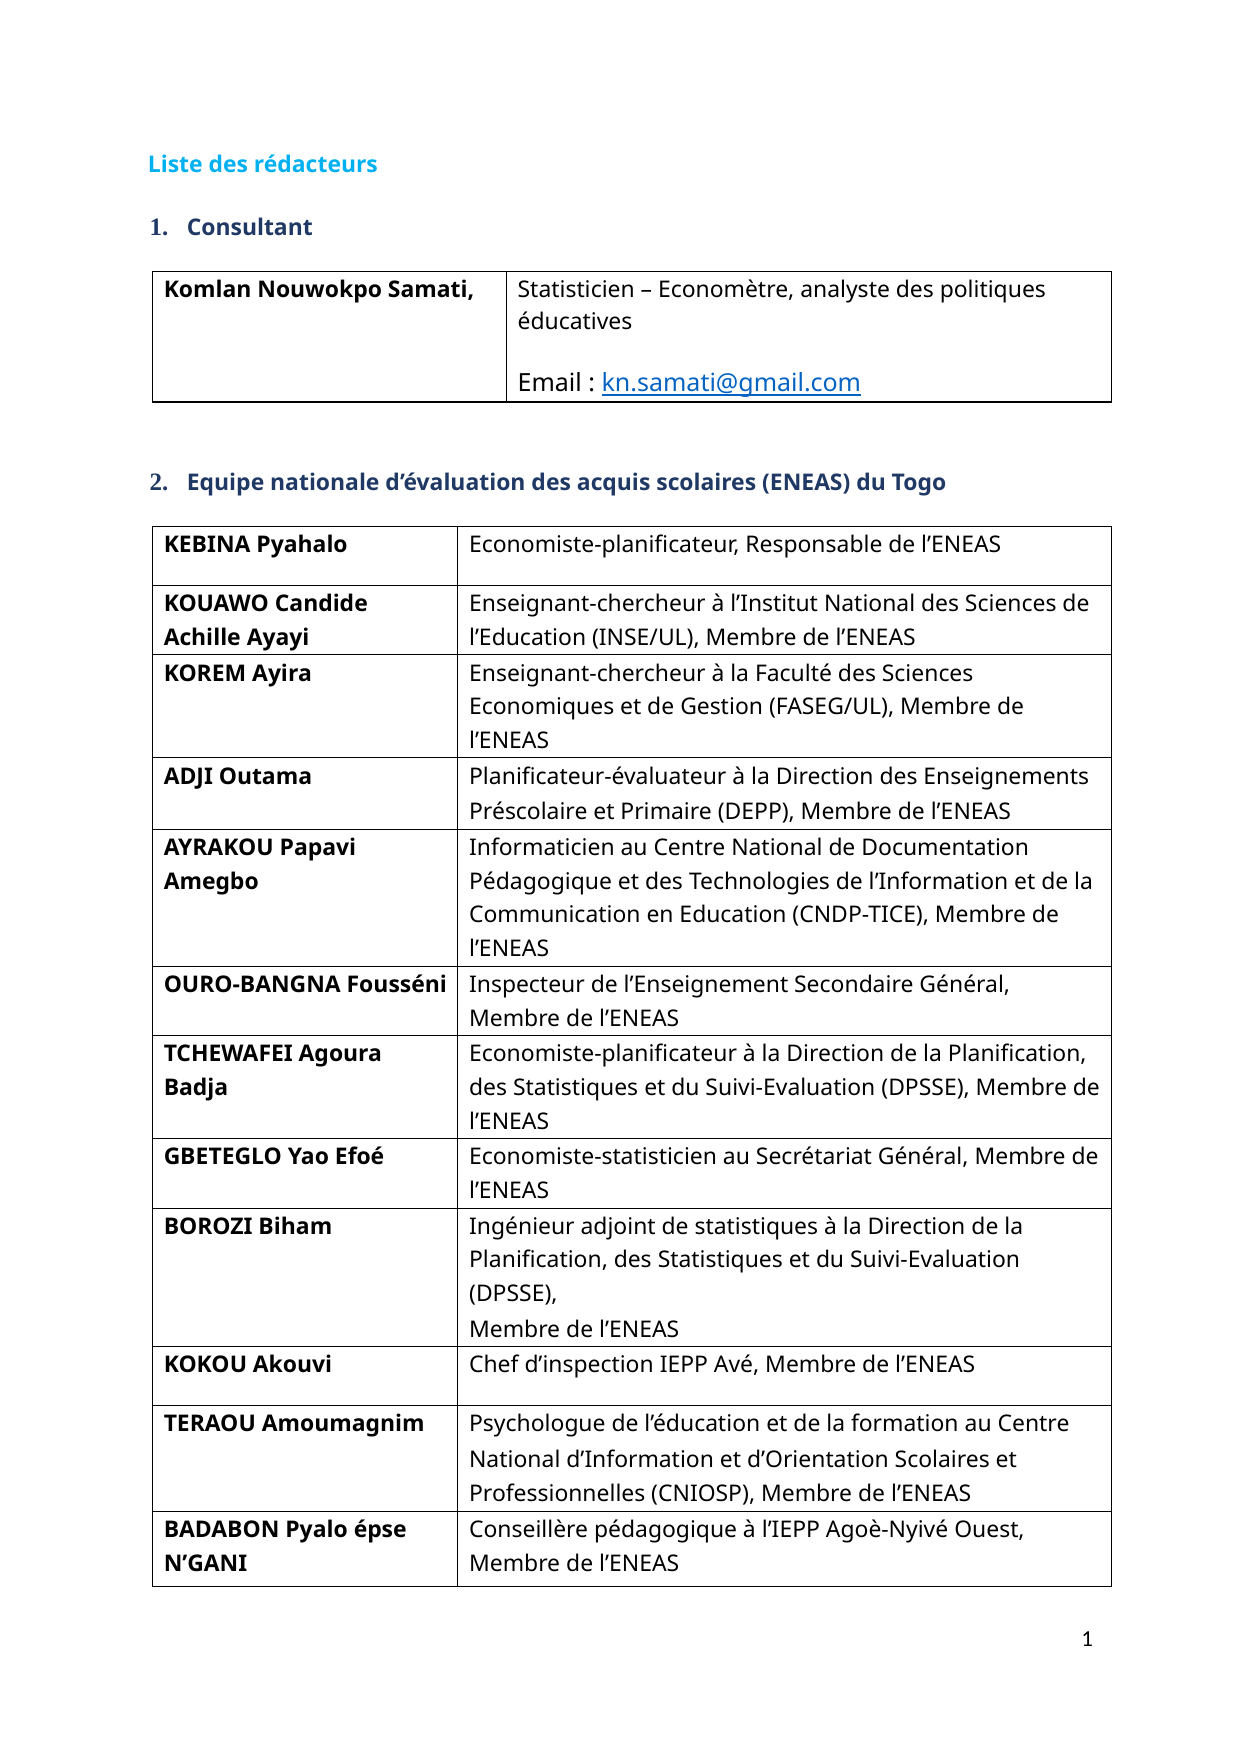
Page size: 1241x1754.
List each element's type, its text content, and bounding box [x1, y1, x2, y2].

table_cell Economiste-planificateur à la Direction de la Planification, des Statistiques et du Suivi-Evaluation (DPSSE), Membre de l’ENEAS [458, 1036, 1111, 1138]
table_cell Informaticien au Centre National de Documentation Pédagogique et des Technologies de l’Information et de la Communication en Education (CNDP-TICE), Membre de l’ENEAS [458, 830, 1111, 966]
table_header Statisticien – Economètre, analyste des politiques éducatives Email : kn.samati@gmail.com [507, 272, 1111, 401]
table_cell KOREM Ayira [153, 655, 457, 757]
table_cell Chef d’inspection IEPP Avé, Membre de l’ENEAS [458, 1347, 1111, 1405]
table_cell Conseillère pédagogique à l’IEPP Agoè-Nyivé Ouest, Membre de l’ENEAS [458, 1512, 1111, 1586]
table_cell Enseignant-chercheur à l’Institut National des Sciences de l’Education (INSE/UL), Membre de l’ENEAS [458, 586, 1111, 654]
table_cell AYRAKOU Papavi Amegbo [153, 830, 457, 966]
table_header Komlan Nouwokpo Samati, [153, 272, 506, 401]
table_cell Psychologue de l’éducation et de la formation au Centre National d’Information et d’Orientation Scolaires et Professionnelles (CNIOSP), Membre de l’ENEAS [458, 1406, 1111, 1511]
table_cell KOUAWO Candide Achille Ayayi [153, 586, 457, 654]
table_cell ADJI Outama [153, 758, 457, 829]
table_cell Enseignant-chercheur à la Faculté des Sciences Economiques et de Gestion (FASEG/UL), Membre de l’ENEAS [458, 655, 1111, 757]
table_cell Planificateur-évaluateur à la Direction des Enseignements Préscolaire et Primaire (DEPP), Membre de l’ENEAS [458, 758, 1111, 829]
list Equipe nationale d’évaluation des acquis scolaires (ENEAS) du Togo [149, 465, 1093, 497]
table_header KEBINA Pyahalo [153, 527, 457, 585]
table_cell Ingénieur adjoint de statistiques à la Direction de la Planification, des Statistiques et du Suivi-Evaluation (DPSSE), Membre de l’ENEAS [458, 1209, 1111, 1346]
table_cell Inspecteur de l’Enseignement Secondaire Général, Membre de l’ENEAS [458, 967, 1111, 1035]
table_cell BADABON Pyalo épse N’GANI [153, 1512, 457, 1586]
table_cell GBETEGLO Yao Efoé [153, 1139, 457, 1207]
table_cell Economiste-statisticien au Secrétariat Général, Membre de l’ENEAS [458, 1139, 1111, 1207]
table_header Economiste-planificateur, Responsable de l’ENEAS [458, 527, 1111, 585]
table_cell TCHEWAFEI Agoura Badja [153, 1036, 457, 1138]
list Consultant [149, 211, 1093, 242]
text Liste des rédacteurs [148, 148, 1093, 179]
table_cell OURO-BANGNA Fousséni [153, 967, 457, 1035]
table_cell BOROZI Biham [153, 1209, 457, 1346]
table_cell TERAOU Amoumagnim [153, 1406, 457, 1511]
table_cell KOKOU Akouvi [153, 1347, 457, 1405]
